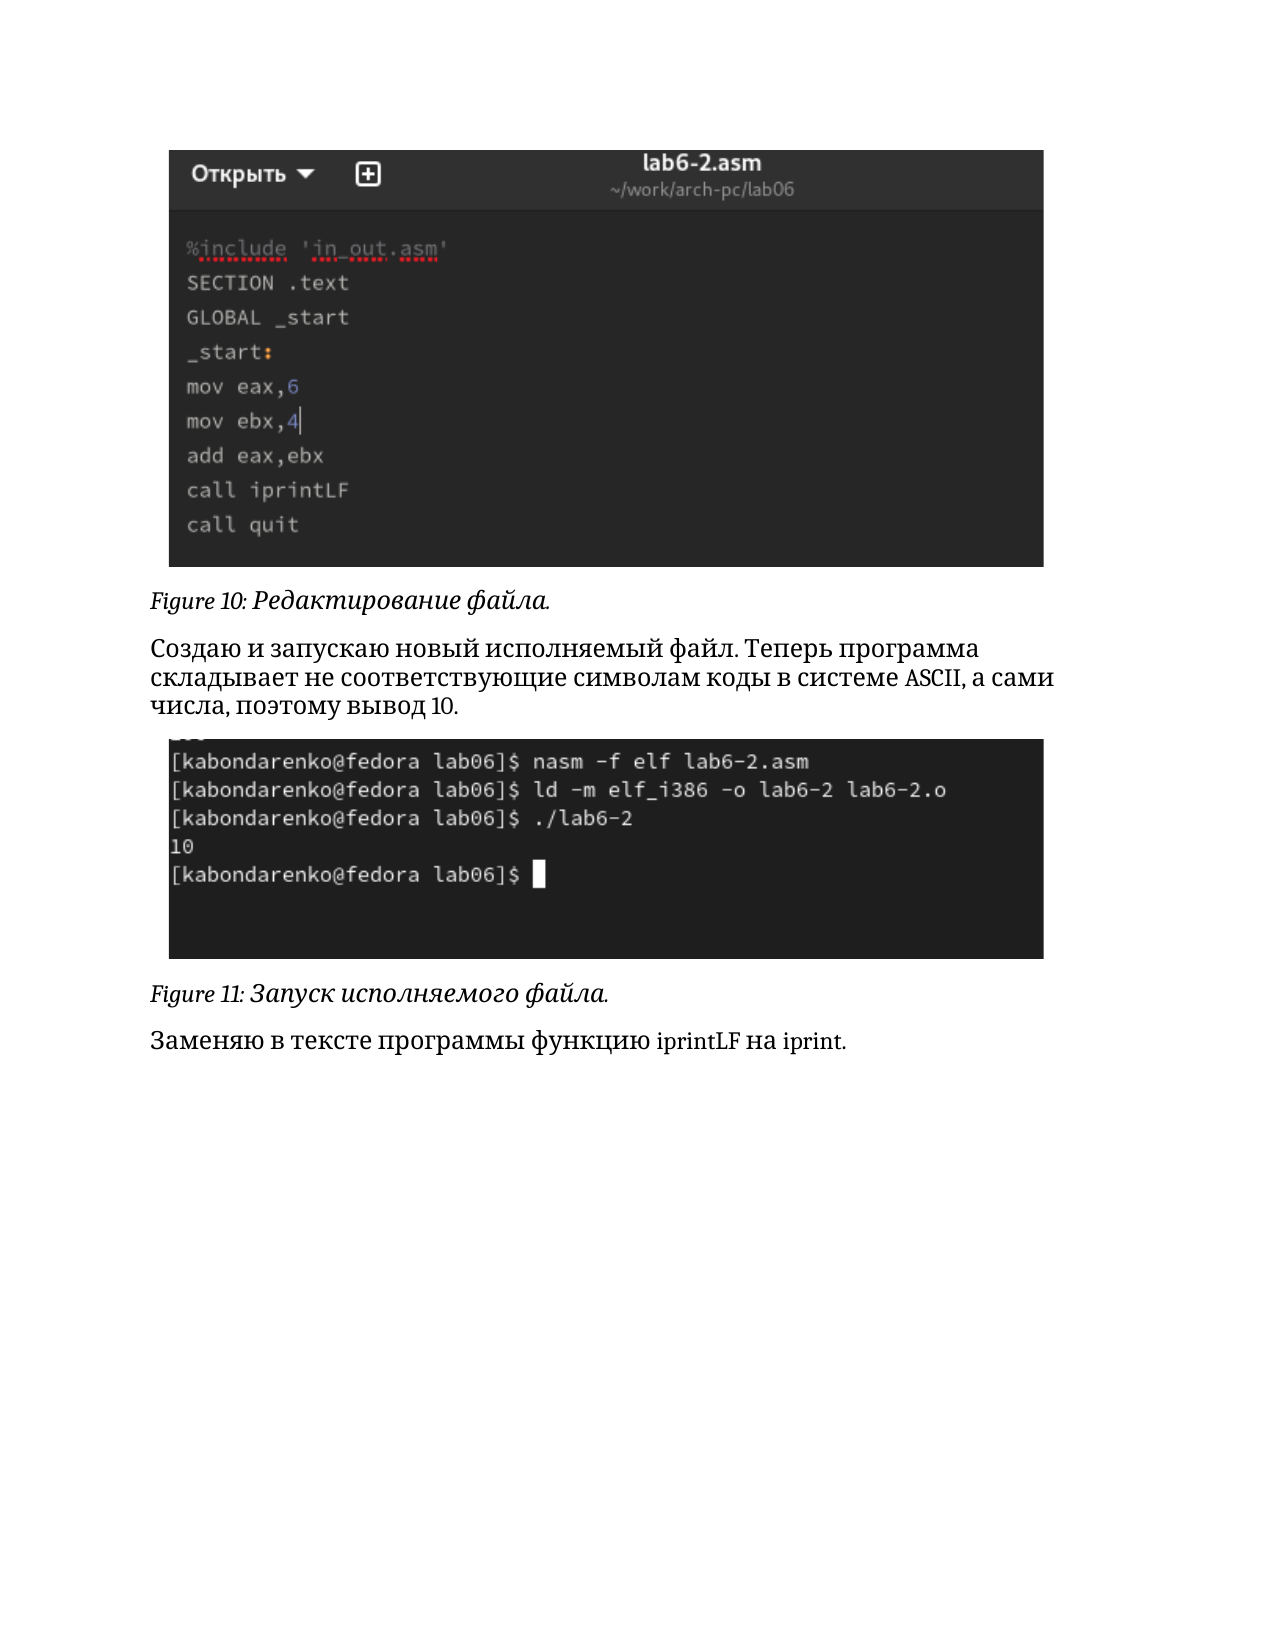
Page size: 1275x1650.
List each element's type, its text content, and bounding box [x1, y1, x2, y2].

text Заменяю в тексте программы функцию iprintLF на iprint. [150, 1027, 1125, 1056]
text Figure 10: Редактирование файла. [150, 587, 1125, 616]
picture [168, 150, 1044, 567]
text Figure 11: Запуск исполняемого файла. [150, 980, 1125, 1008]
text Создаю и запускаю новый исполняемый файл. Теперь программа складывает не соответствующие символам коды в системе ASCII, а сами числа, поэтому вывод 10. [150, 635, 1125, 721]
picture [168, 739, 1044, 959]
